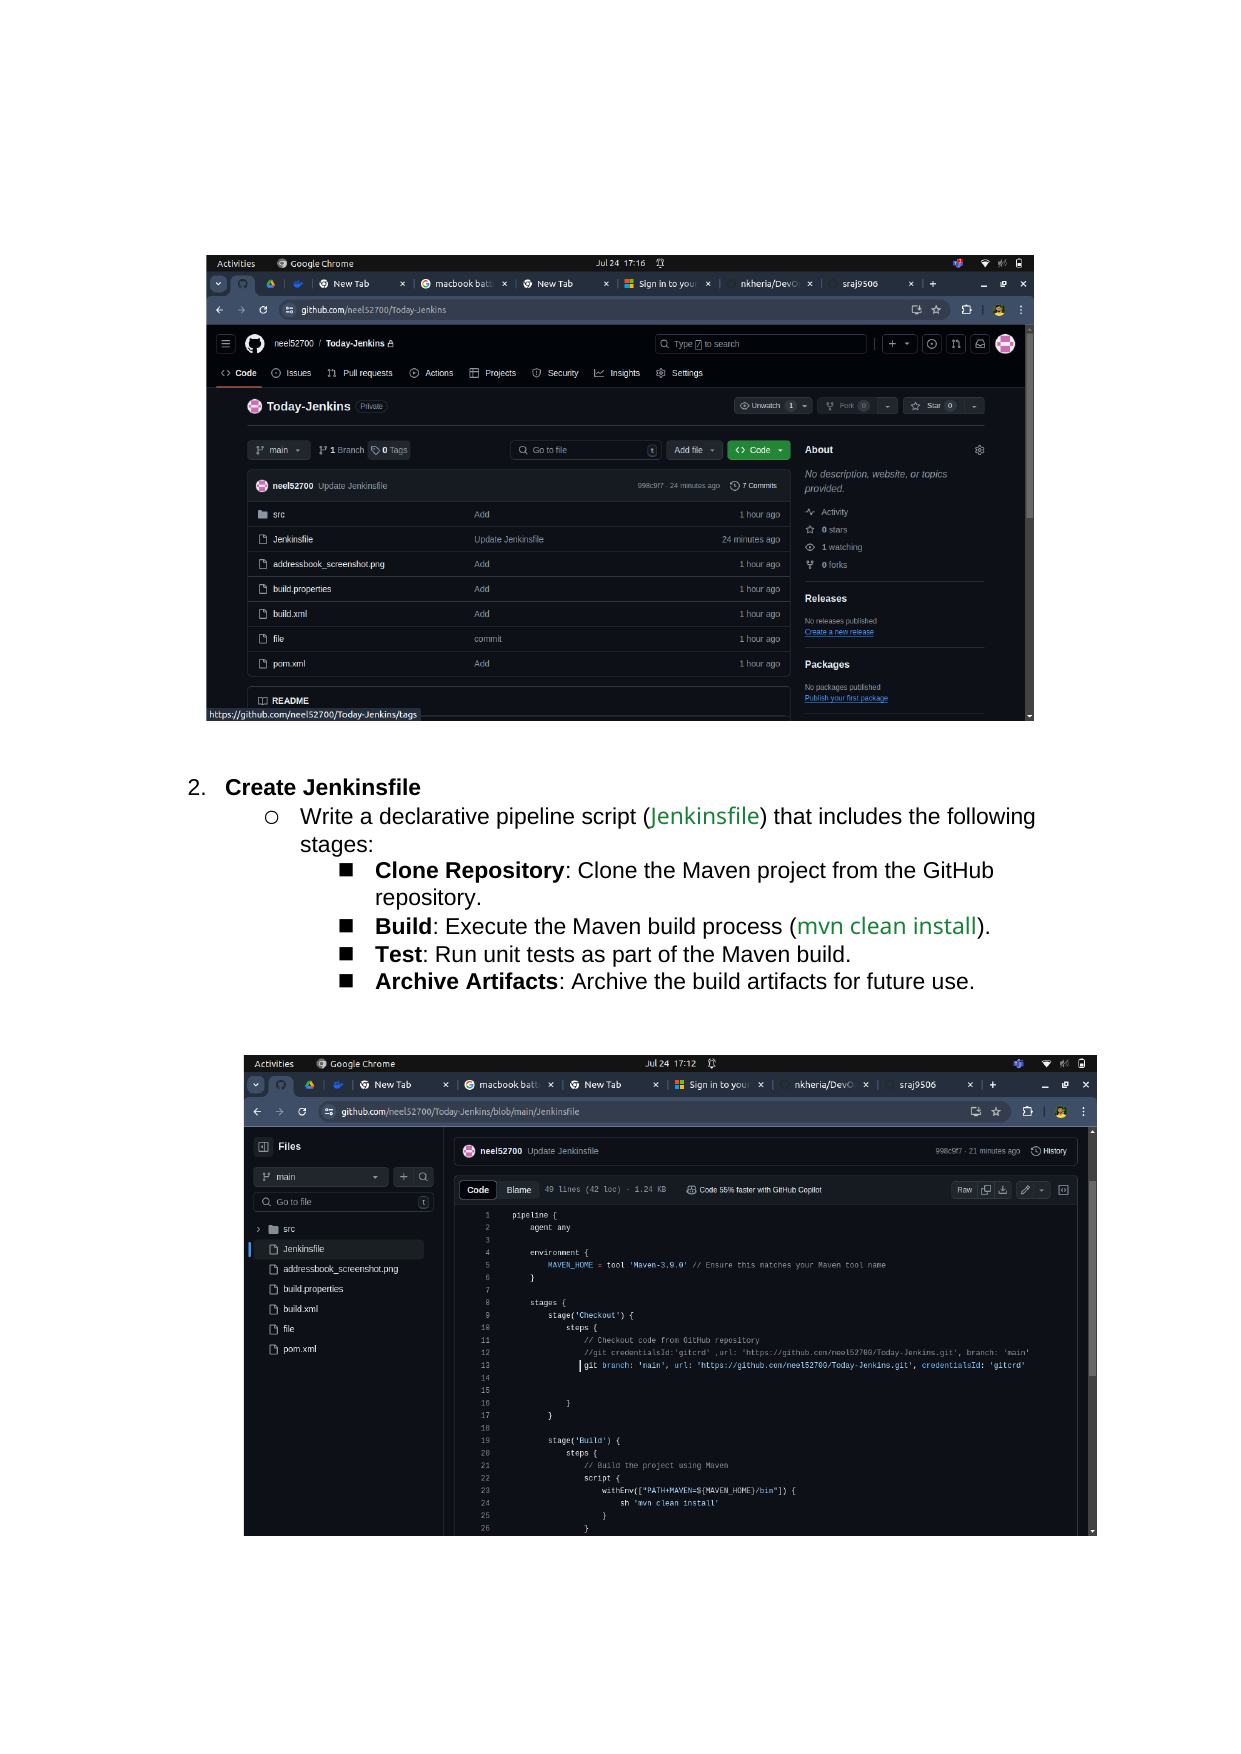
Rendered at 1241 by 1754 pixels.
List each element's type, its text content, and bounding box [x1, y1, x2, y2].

list Build: Execute the Maven build process (mvn clean install). [337, 910, 1090, 941]
list Test: Run unit tests as part of the Maven build. [337, 941, 1090, 968]
list Create Jenkinsfile [187, 773, 1090, 800]
picture [206, 255, 1034, 721]
list Write a declarative pipeline script (Jenkinsfile) that includes the following stages: [262, 800, 1090, 857]
picture [243, 1055, 1097, 1536]
list Archive Artifacts: Archive the build artifacts for future use. [337, 968, 1090, 994]
list Clone Repository: Clone the Maven project from the GitHub repository. [337, 857, 1090, 910]
